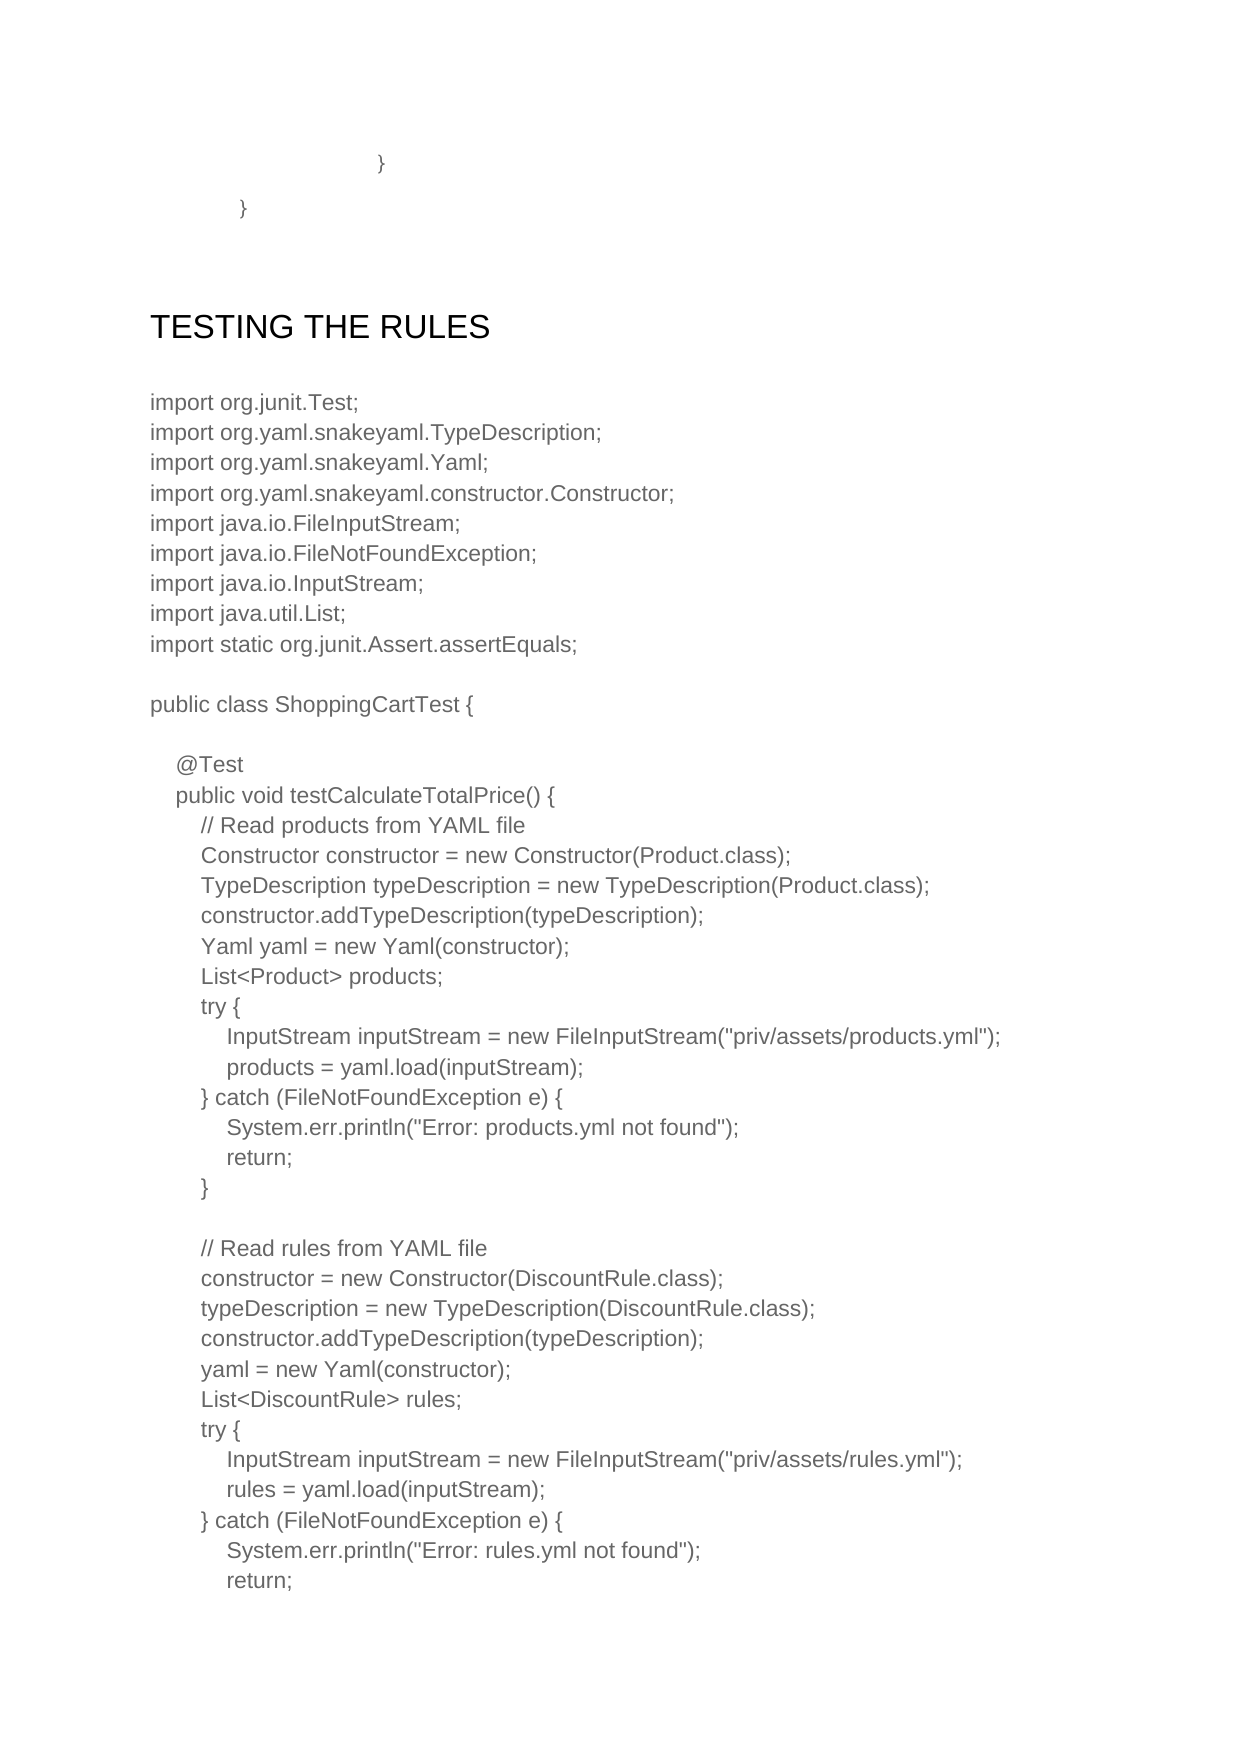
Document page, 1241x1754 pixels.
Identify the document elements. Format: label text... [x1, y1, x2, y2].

text // Read products from YAML file [150, 812, 1090, 838]
text InputStream inputStream = new FileInputStream("priv/assets/products.yml"); [150, 1023, 1090, 1049]
text constructor.addTypeDescription(typeDescription); [150, 902, 1090, 929]
text System.err.println("Error: products.yml not found"); [150, 1114, 1090, 1140]
text yaml = new Yaml(constructor); [150, 1356, 1090, 1382]
text InputStream inputStream = new FileInputStream("priv/assets/rules.yml"); [150, 1446, 1090, 1472]
text import java.io.FileInputStream; [150, 510, 1090, 536]
text } catch (FileNotFoundException e) { [150, 1084, 1090, 1110]
text rules = yaml.load(inputStream); [150, 1476, 1090, 1503]
text try { [150, 993, 1090, 1019]
text System.err.println("Error: rules.yml not found"); [150, 1537, 1090, 1563]
text return; [150, 1144, 1090, 1170]
text products = yaml.load(inputStream); [150, 1053, 1090, 1080]
text constructor = new Constructor(DiscountRule.class); [150, 1265, 1090, 1291]
text import static org.junit.Assert.assertEquals; [150, 631, 1090, 657]
text import org.yaml.snakeyaml.Yaml; [150, 449, 1090, 476]
text import java.util.List; [150, 600, 1090, 627]
text } catch (FileNotFoundException e) { [150, 1507, 1090, 1533]
text constructor.addTypeDescription(typeDescription); [150, 1325, 1090, 1352]
text List<DiscountRule> rules; [150, 1386, 1090, 1412]
text import java.io.InputStream; [150, 570, 1090, 596]
text typeDescription = new TypeDescription(DiscountRule.class); [150, 1295, 1090, 1321]
text import java.io.FileNotFoundException; [150, 540, 1090, 566]
text List<Product> products; [150, 963, 1090, 989]
text import org.yaml.snakeyaml.TypeDescription; [150, 419, 1090, 445]
text } [375, 150, 1090, 176]
text Yaml yaml = new Yaml(constructor); [150, 933, 1090, 959]
text try { [150, 1416, 1090, 1442]
text import org.yaml.snakeyaml.constructor.Constructor; [150, 479, 1090, 506]
text public void testCalculateTotalPrice() { [150, 782, 1090, 808]
text TypeDescription typeDescription = new TypeDescription(Product.class); [150, 872, 1090, 898]
text public class ShoppingCartTest { [150, 691, 1090, 717]
text // Read rules from YAML file [150, 1235, 1090, 1261]
text @Test [150, 751, 1090, 778]
text import org.junit.Test; [150, 389, 1090, 415]
text return; [150, 1567, 1090, 1593]
text } [150, 1174, 1090, 1201]
text Constructor constructor = new Constructor(Product.class); [150, 842, 1090, 868]
subtitle TESTING THE RULES [150, 307, 1090, 346]
text } [150, 195, 1090, 221]
